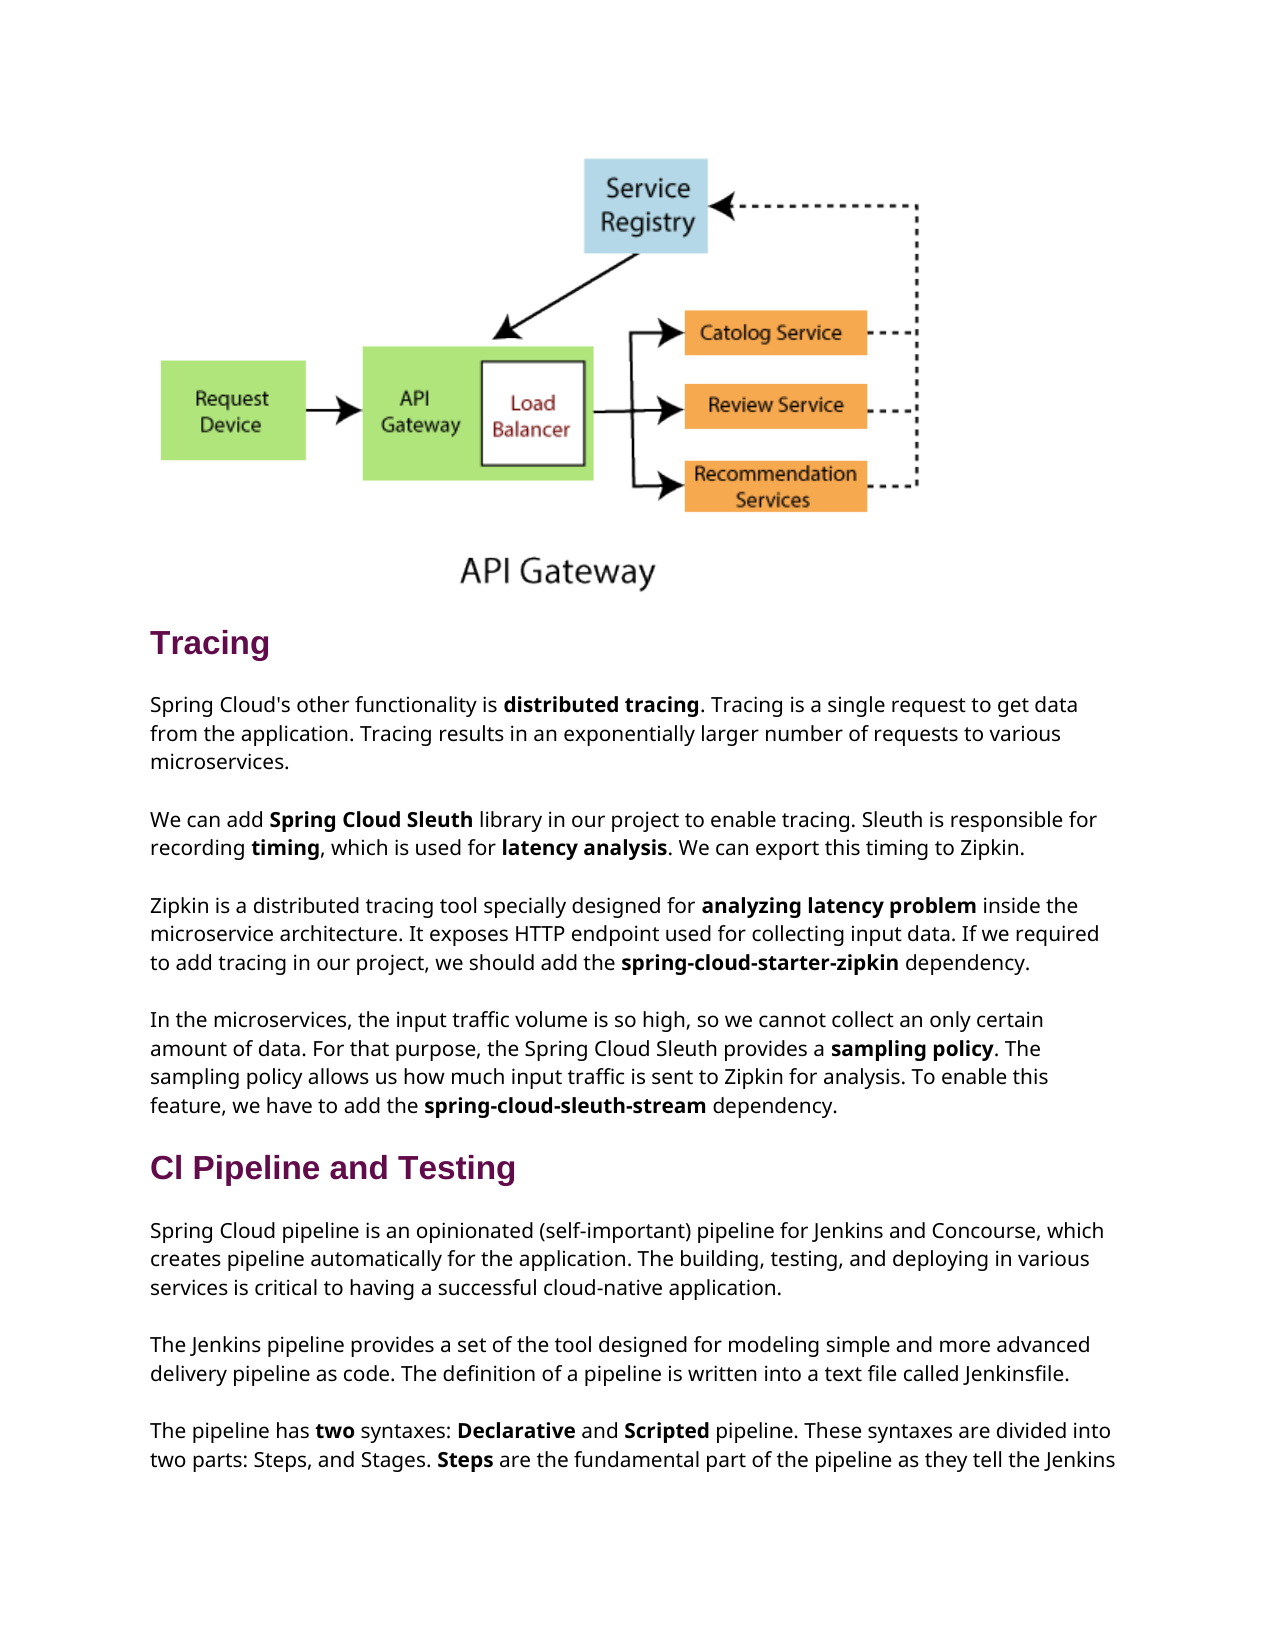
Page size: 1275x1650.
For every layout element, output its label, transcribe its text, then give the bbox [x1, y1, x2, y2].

subtitle Tracing [150, 623, 1125, 661]
text We can add Spring Cloud Sleuth library in our project to enable tracing. Sleuth is responsible for recording timing, which is used for latency analysis. We can export this timing to Zipkin. [150, 805, 1125, 862]
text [150, 1417, 1125, 1473]
text Zipkin is a distributed tracing tool specially designed for analyzing latency problem inside the microservice architecture. It exposes HTTP endpoint used for collecting input data. If we required to add tracing in our project, we should add the spring-cloud-starter-zipkin dependency. [150, 891, 1125, 976]
text In the microservices, the input traffic volume is so high, so we cannot collect an only certain amount of data. For that purpose, the Spring Cloud Sleuth provides a sampling policy. The sampling policy allows us how much input traffic is sent to Zipkin for analysis. To enable this feature, we have to add the spring-cloud-sleuth-stream dependency. [150, 1006, 1125, 1119]
text Spring Cloud's other functionality is distributed tracing. Tracing is a single request to get data from the application. Tracing results in an exponentially larger number of requests to various microservices. [150, 691, 1125, 776]
text The Jenkins pipeline provides a set of the tool designed for modeling simple and more advanced delivery pipeline as code. The definition of a pipeline is written into a text file called Jenkinsfile. [150, 1331, 1125, 1387]
subtitle Cl Pipeline and Testing [150, 1148, 1125, 1187]
text Spring Cloud pipeline is an opinionated (self-important) pipeline for Jenkins and Concourse, which creates pipeline automatically for the application. The building, testing, and deploying in various services is critical to having a successful cloud-native application. [150, 1216, 1125, 1301]
picture [150, 150, 932, 619]
